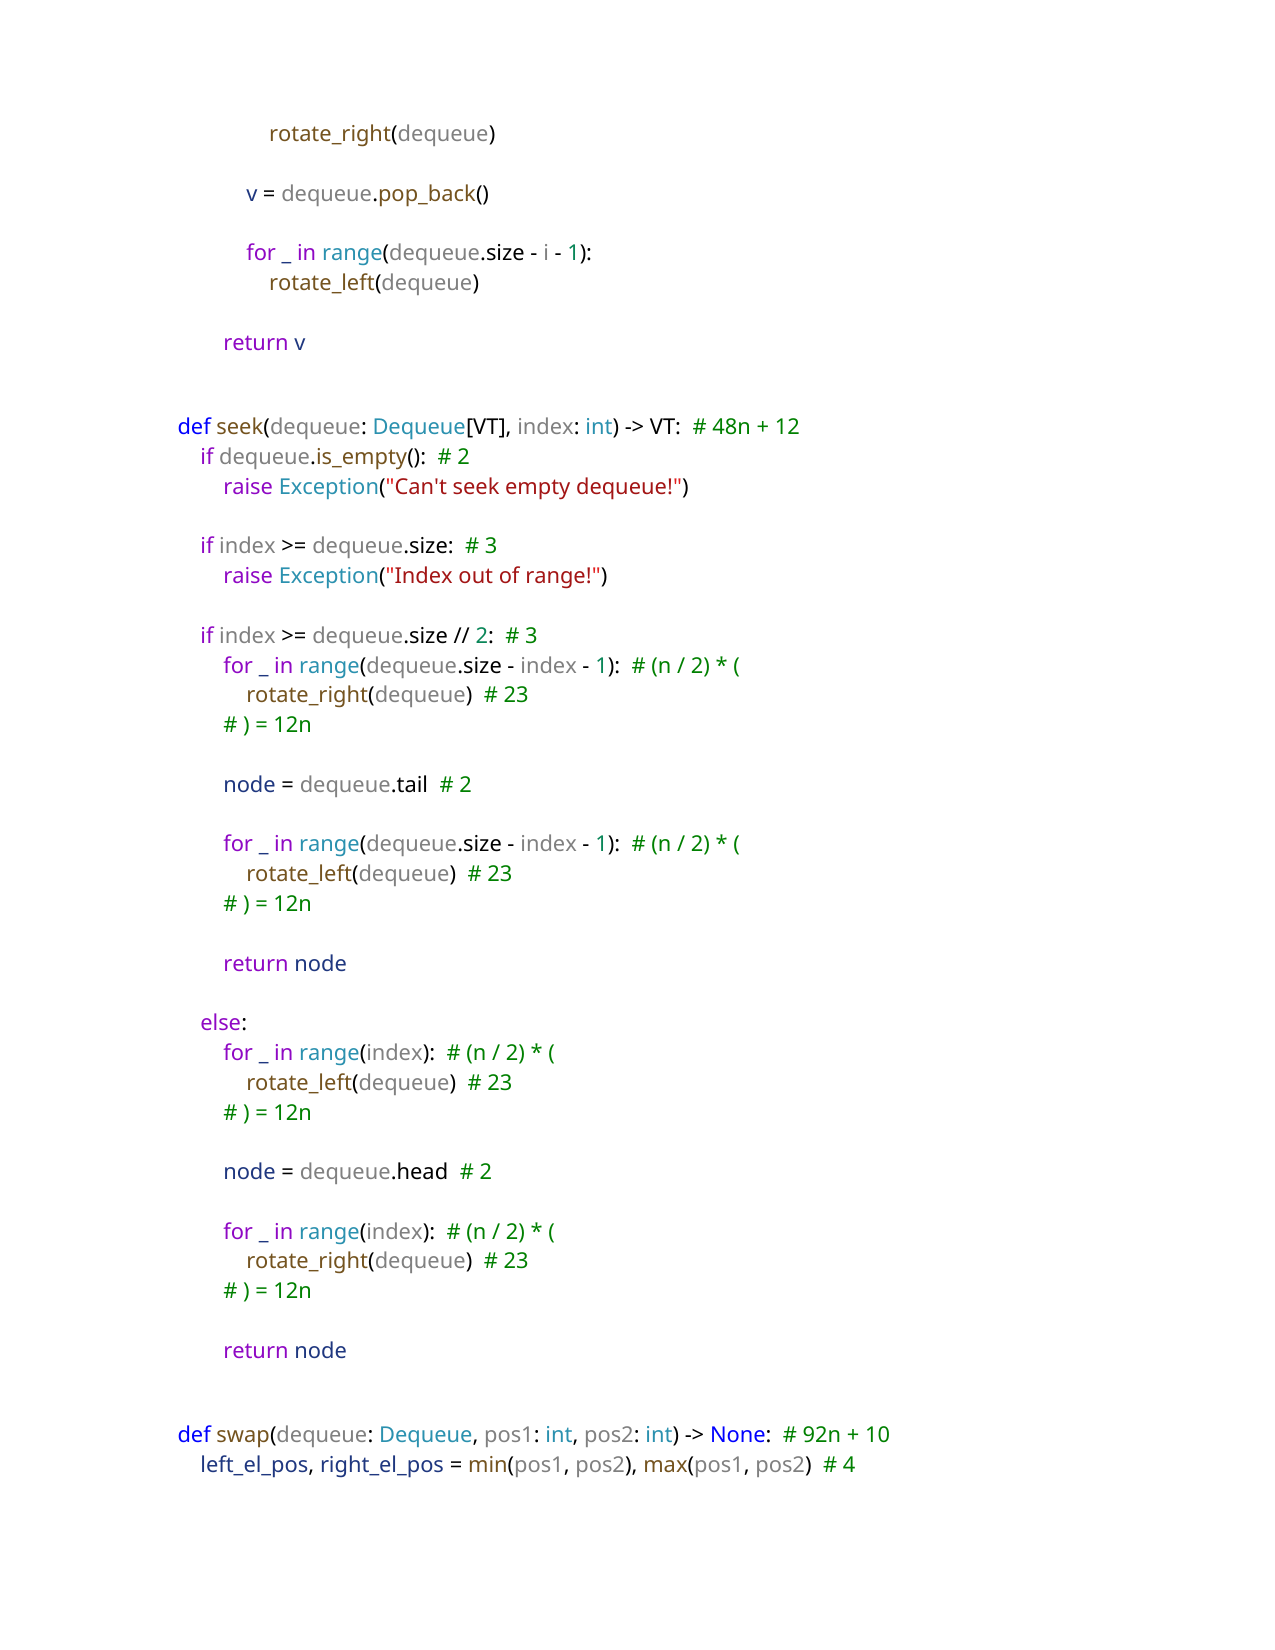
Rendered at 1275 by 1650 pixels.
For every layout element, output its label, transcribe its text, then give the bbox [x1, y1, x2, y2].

text left_el_pos, right_el_pos = min(pos1, pos2), max(pos1, pos2) # 4 [177, 1449, 1186, 1479]
text return node [177, 1335, 1186, 1364]
text v = dequeue.pop_back() [177, 178, 1186, 207]
text for _ in range(dequeue.size - i - 1): [177, 237, 1186, 267]
text if dequeue.is_empty(): # 2 [177, 441, 1186, 471]
text rotate_left(dequeue) # 23 [177, 1067, 1186, 1096]
text node = dequeue.tail # 2 [177, 769, 1186, 798]
text for _ in range(dequeue.size - index - 1): # (n / 2) * ( [177, 649, 1186, 679]
text rotate_left(dequeue) # 23 [177, 858, 1186, 888]
text if index >= dequeue.size: # 3 [177, 530, 1186, 560]
text def seek(dequeue: Dequeue[VT], index: int) -> VT: # 48n + 12 [177, 411, 1186, 441]
text return node [177, 947, 1186, 977]
text rotate_right(dequeue) # 23 [177, 1245, 1186, 1275]
text for _ in range(dequeue.size - index - 1): # (n / 2) * ( [177, 828, 1186, 858]
text for _ in range(index): # (n / 2) * ( [177, 1037, 1186, 1067]
text # ) = 12n [177, 709, 1186, 739]
text rotate_left(dequeue) [177, 267, 1186, 297]
text rotate_right(dequeue) # 23 [177, 679, 1186, 709]
text # ) = 12n [177, 888, 1186, 918]
text if index >= dequeue.size // 2: # 3 [177, 620, 1186, 649]
text node = dequeue.head # 2 [177, 1156, 1186, 1186]
text def swap(dequeue: Dequeue, pos1: int, pos2: int) -> None: # 92n + 10 [177, 1419, 1186, 1449]
text raise Exception("Index out of range!") [177, 560, 1186, 590]
text raise Exception("Can't seek empty dequeue!") [177, 471, 1186, 501]
text return v [177, 327, 1186, 356]
text # ) = 12n [177, 1096, 1186, 1126]
text for _ in range(index): # (n / 2) * ( [177, 1216, 1186, 1245]
text rotate_right(dequeue) [177, 118, 1186, 148]
text # ) = 12n [177, 1275, 1186, 1305]
text else: [177, 1007, 1186, 1037]
